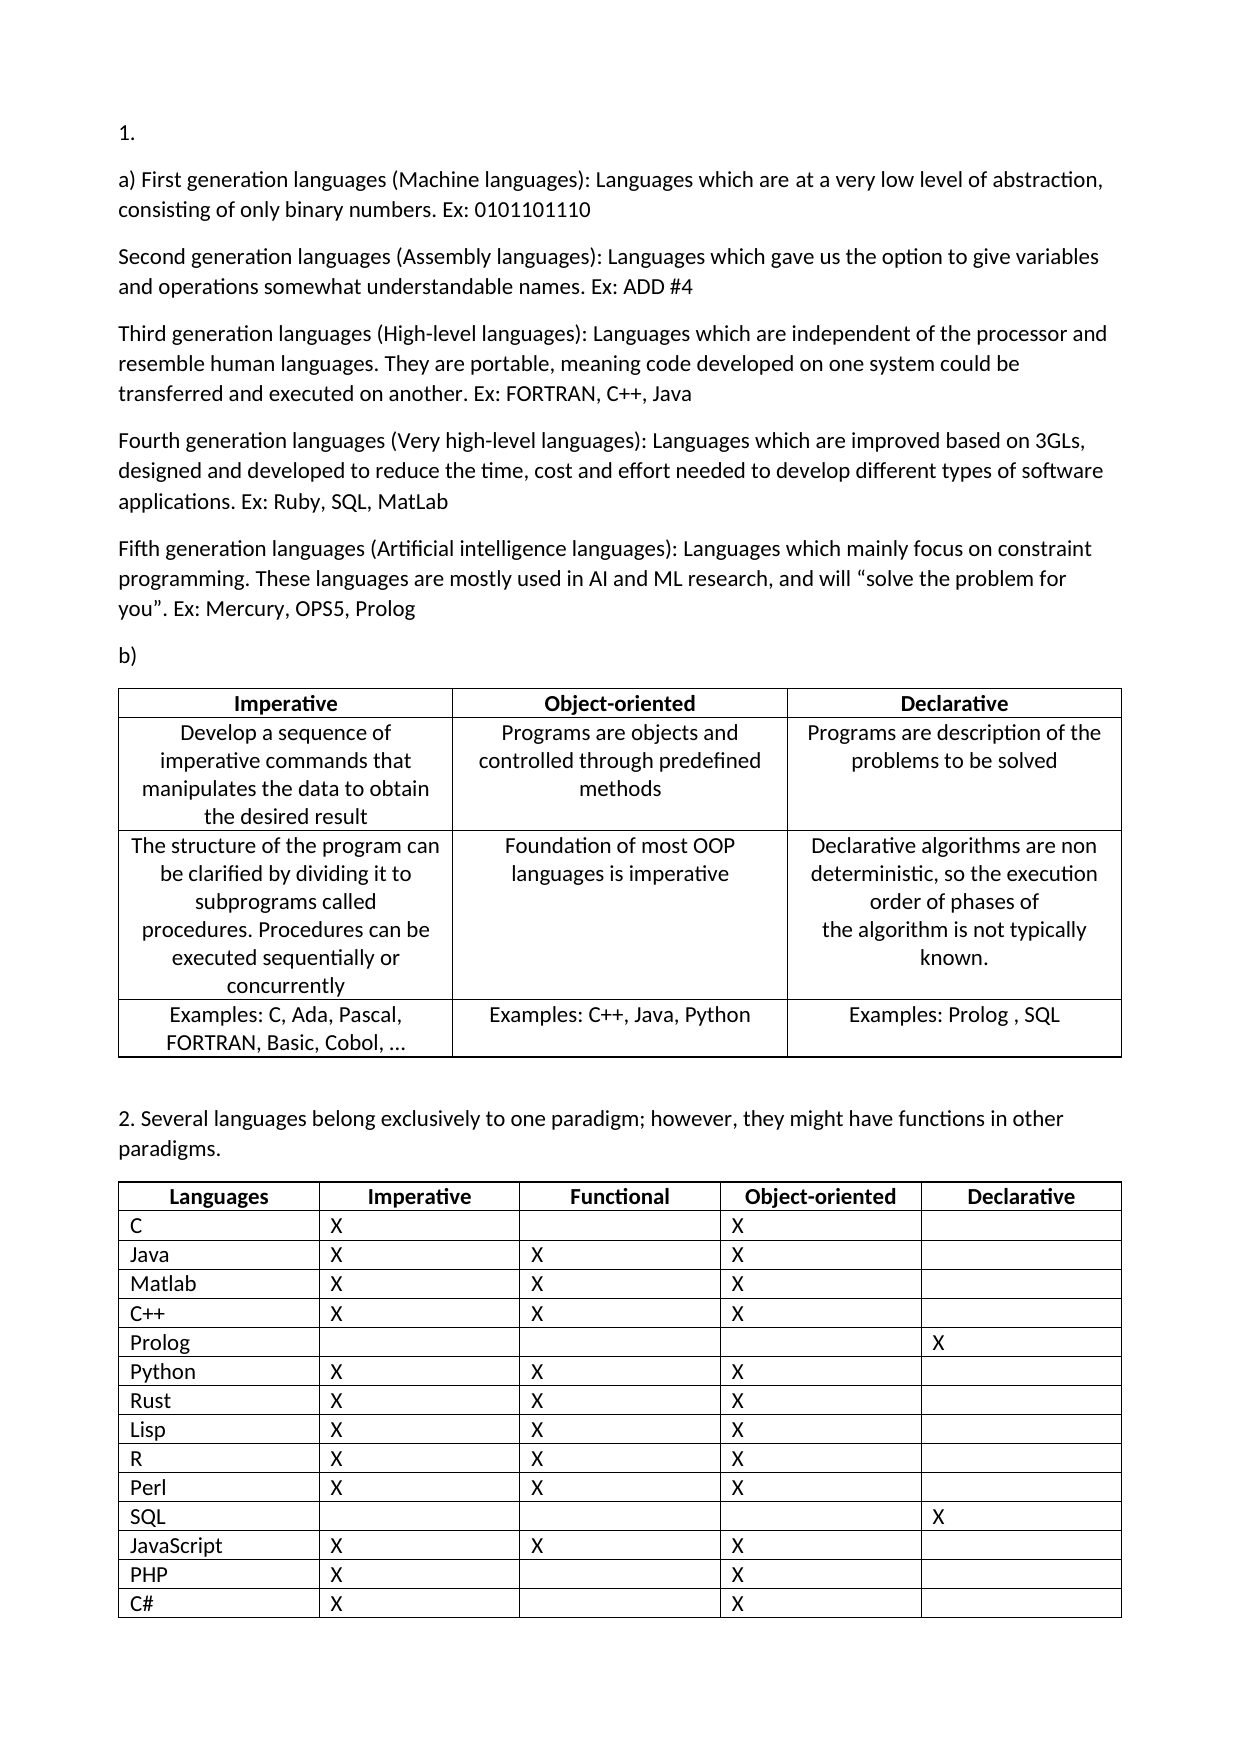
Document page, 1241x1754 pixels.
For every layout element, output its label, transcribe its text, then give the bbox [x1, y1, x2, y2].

table_cell Rust [119, 1386, 319, 1414]
table_cell [922, 1299, 1121, 1327]
table_cell [922, 1357, 1121, 1385]
text 1. [118, 118, 1122, 146]
table_cell X [721, 1357, 921, 1385]
table_cell X [520, 1473, 720, 1501]
table_cell X [721, 1589, 921, 1617]
text 2. Several languages belong exclusively to one paradigm; however, they might have functions in other paradigms. [118, 1104, 1122, 1162]
table_cell [520, 1211, 720, 1239]
table_cell [721, 1328, 921, 1356]
table_cell X [922, 1502, 1121, 1530]
text Fourth generation languages (Very high-level languages): Languages which are improved based on 3GLs, designed and developed to reduce the time, cost and effort needed to develop different types of software applications. Ex: Ruby, SQL, MatLab [118, 426, 1122, 515]
table_header Declarative [922, 1183, 1121, 1210]
table_cell X [320, 1241, 519, 1268]
table_cell Matlab [119, 1270, 319, 1298]
table_cell Perl [119, 1473, 319, 1501]
table_cell Examples: C, Ada, Pascal, FORTRAN, Basic, Cobol, … [119, 1000, 452, 1056]
table_cell X [320, 1473, 519, 1501]
table_cell X [520, 1444, 720, 1472]
table_cell X [520, 1357, 720, 1385]
table_header Declarative [788, 689, 1121, 717]
table_cell X [320, 1560, 519, 1588]
text b) [118, 641, 1122, 669]
table_cell X [520, 1531, 720, 1559]
table_cell SQL [119, 1502, 319, 1530]
table_cell X [520, 1241, 720, 1268]
table_cell C++ [119, 1299, 319, 1327]
table_cell X [721, 1211, 921, 1239]
table_cell X [320, 1589, 519, 1617]
table_cell X [721, 1299, 921, 1327]
table_cell C# [119, 1589, 319, 1617]
table_cell [520, 1589, 720, 1617]
table_cell X [520, 1270, 720, 1298]
table_cell X [721, 1386, 921, 1414]
table_cell [922, 1211, 1121, 1239]
table_cell Foundation of most OOP languages is imperative [453, 831, 787, 999]
table_header Imperative [119, 689, 452, 717]
table_cell X [320, 1357, 519, 1385]
table_cell R [119, 1444, 319, 1472]
table_cell X [320, 1415, 519, 1443]
table_cell Examples: C++, Java, Python [453, 1000, 787, 1056]
table_cell X [320, 1299, 519, 1327]
table_cell Programs are objects and controlled through predefined methods [453, 718, 787, 830]
table_cell X [320, 1444, 519, 1472]
table_cell [922, 1531, 1121, 1559]
table_cell [922, 1386, 1121, 1414]
table_cell [922, 1589, 1121, 1617]
table_cell Java [119, 1241, 319, 1268]
table_cell X [520, 1299, 720, 1327]
table_cell X [721, 1415, 921, 1443]
table_cell X [721, 1241, 921, 1268]
table_cell [922, 1560, 1121, 1588]
text Third generation languages (High-level languages): Languages which are independent of the processor and resemble human languages. They are portable, meaning code developed on one system could be transferred and executed on another. Ex: FORTRAN, C++, Java [118, 319, 1122, 408]
table_cell [922, 1473, 1121, 1501]
table_cell X [721, 1473, 921, 1501]
table_cell X [320, 1531, 519, 1559]
table_cell X [320, 1270, 519, 1298]
table_cell JavaScript [119, 1531, 319, 1559]
table_cell PHP [119, 1560, 319, 1588]
table_header Object-oriented [453, 689, 787, 717]
table_cell [520, 1328, 720, 1356]
table_cell [721, 1502, 921, 1530]
text Second generation languages (Assembly languages): Languages which gave us the option to give variables and operations somewhat understandable names. Ex: ADD #4 [118, 242, 1122, 300]
table_header Languages [119, 1183, 319, 1210]
table_cell Declarative algorithms are non deterministic, so the execution order of phases of the algorithm is not typically known. [788, 831, 1121, 999]
text Fifth generation languages (Artificial intelligence languages): Languages which mainly focus on constraint programming. These languages are mostly used in AI and ML research, and will “solve the problem for you”. Ex: Mercury, OPS5, Prolog [118, 534, 1122, 622]
table_cell Programs are description of the problems to be solved [788, 718, 1121, 830]
table_cell [520, 1502, 720, 1530]
table_cell X [721, 1531, 921, 1559]
table_cell [520, 1560, 720, 1588]
table_cell Lisp [119, 1415, 319, 1443]
table_cell X [721, 1444, 921, 1472]
table_cell [922, 1415, 1121, 1443]
table_header Imperative [320, 1183, 519, 1210]
table_cell C [119, 1211, 319, 1239]
table_cell X [320, 1386, 519, 1414]
table_cell [320, 1502, 519, 1530]
table_header Functional [520, 1183, 720, 1210]
table_cell [922, 1270, 1121, 1298]
table_cell X [922, 1328, 1121, 1356]
text a) First generation languages (Machine languages): Languages which are at a very low level of abstraction, consisting of only binary numbers. Ex: 0101101110 [118, 165, 1122, 223]
table_cell Python [119, 1357, 319, 1385]
table_cell [922, 1444, 1121, 1472]
table_cell X [520, 1386, 720, 1414]
table_cell X [320, 1211, 519, 1239]
table_cell Examples: Prolog , SQL [788, 1000, 1121, 1056]
table_cell X [520, 1415, 720, 1443]
table_cell X [721, 1560, 921, 1588]
table_cell The structure of the program can be clarified by dividing it to subprograms called procedures. Procedures can be executed sequentially or concurrently [119, 831, 452, 999]
table_cell Prolog [119, 1328, 319, 1356]
table_cell Develop a sequence of imperative commands that manipulates the data to obtain the desired result [119, 718, 452, 830]
table_header Object-oriented [721, 1183, 921, 1210]
table_cell X [721, 1270, 921, 1298]
table_cell [922, 1241, 1121, 1268]
table_cell [320, 1328, 519, 1356]
